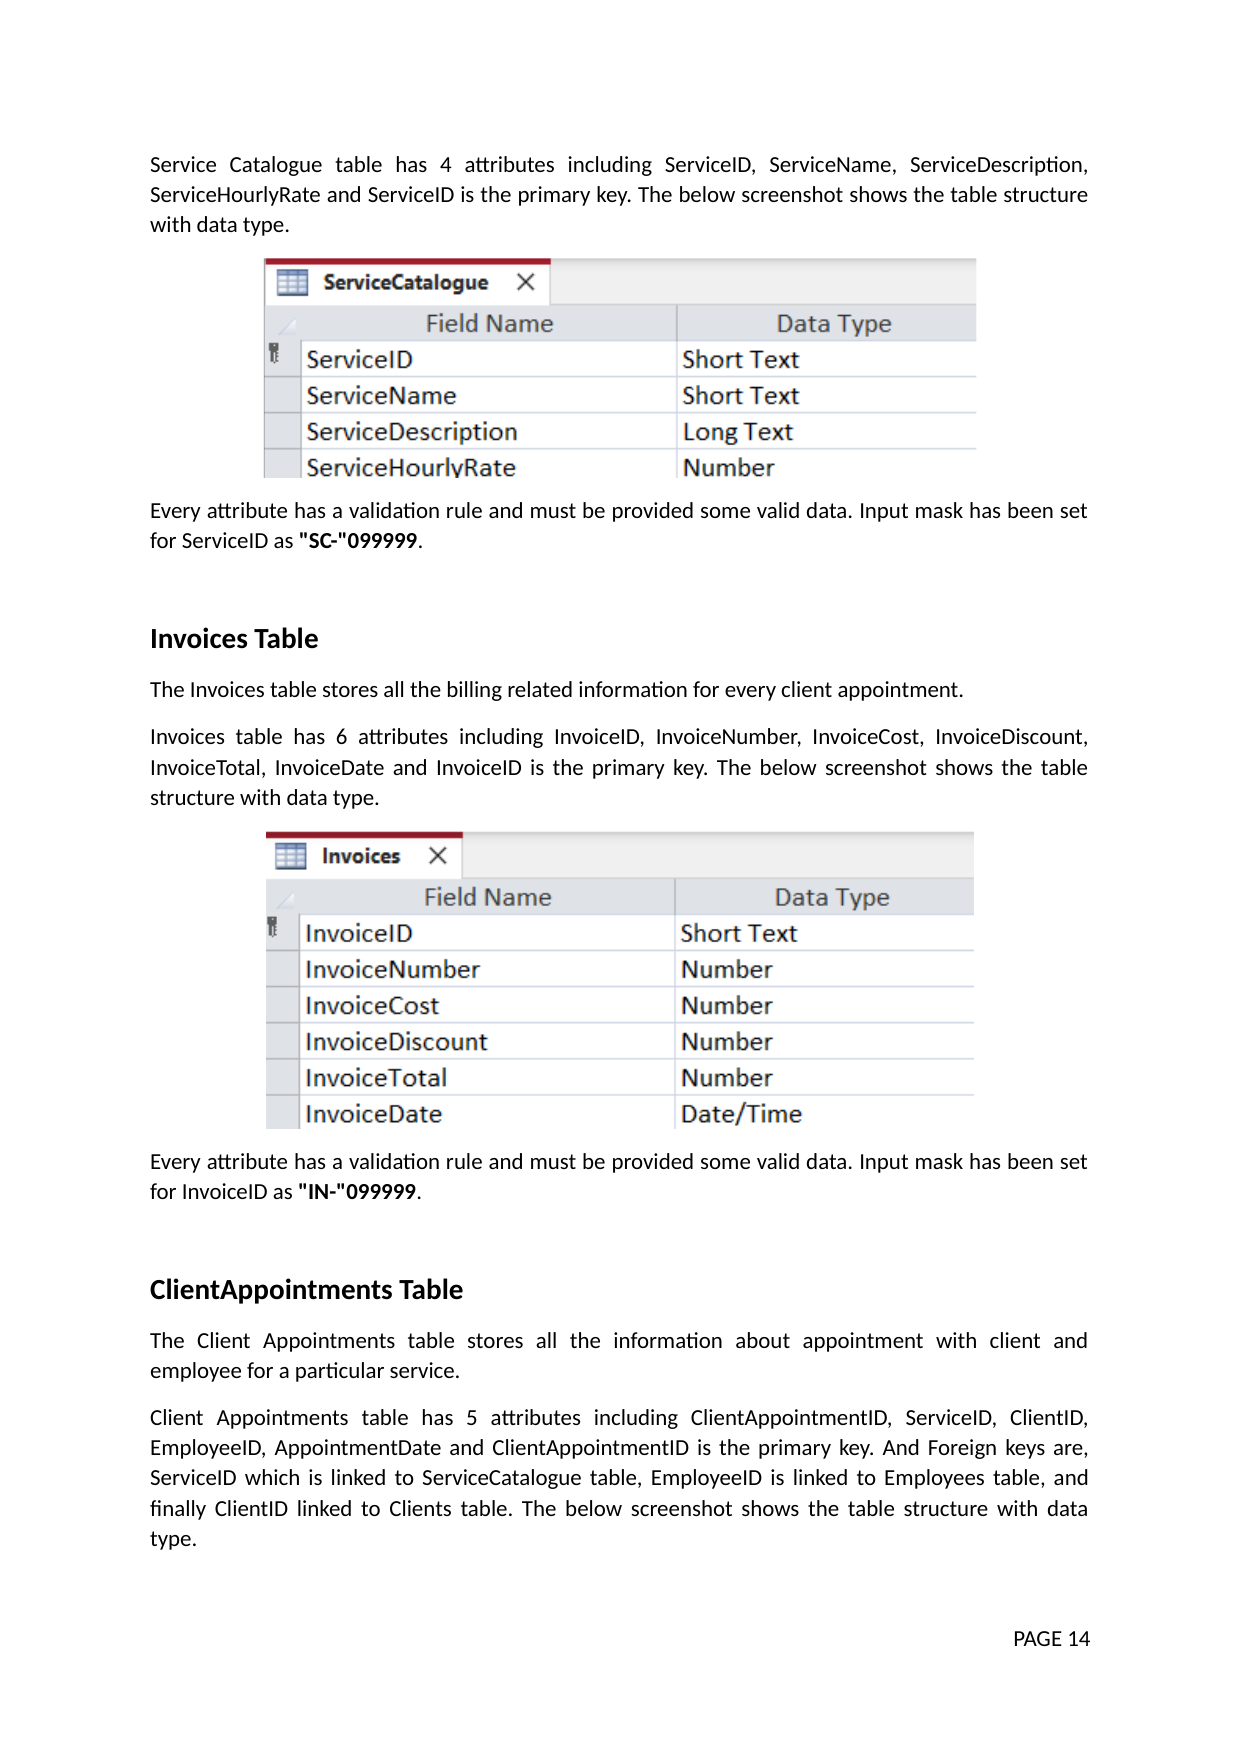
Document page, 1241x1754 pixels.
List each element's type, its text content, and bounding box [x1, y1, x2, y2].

text The Invoices table stores all the billing related information for every client appointment. [150, 676, 1090, 703]
text Client Appointments table has 5 attributes including ClientAppointmentID, ServiceID, ClientID, EmployeeID, AppointmentDate and ClientAppointmentID is the primary key. And Foreign keys are, ServiceID which is linked to ServiceCatalogue table, EmployeeID is linked to Employees table, and finally ClientID linked to Clients table. The below screenshot shows the table structure with data type. [150, 1403, 1090, 1552]
text Service Catalogue table has 4 attributes including ServiceID, ServiceName, ServiceDescription, ServiceHourlyRate and ServiceID is the primary key. The below screenshot shows the table structure with data type. [150, 150, 1090, 238]
text Invoices Table [150, 620, 1090, 656]
picture [266, 829, 974, 1129]
text ClientAppointments Table [150, 1271, 1090, 1307]
text Invoices table has 6 attributes including InvoiceID, InvoiceNumber, InvoiceCost, InvoiceDiscount, InvoiceTotal, InvoiceDate and InvoiceID is the primary key. The below screenshot shows the table structure with data type. [150, 722, 1090, 811]
picture [263, 257, 977, 478]
text Every attribute has a validation rule and must be provided some valid data. Input mask has been set for ServiceID as "SC-"099999. [150, 496, 1090, 555]
text The Client Appointments table stores all the information about appointment with client and employee for a particular service. [150, 1326, 1090, 1384]
text Every attribute has a validation rule and must be provided some valid data. Input mask has been set for InvoiceID as "IN-"099999. [150, 1147, 1090, 1205]
